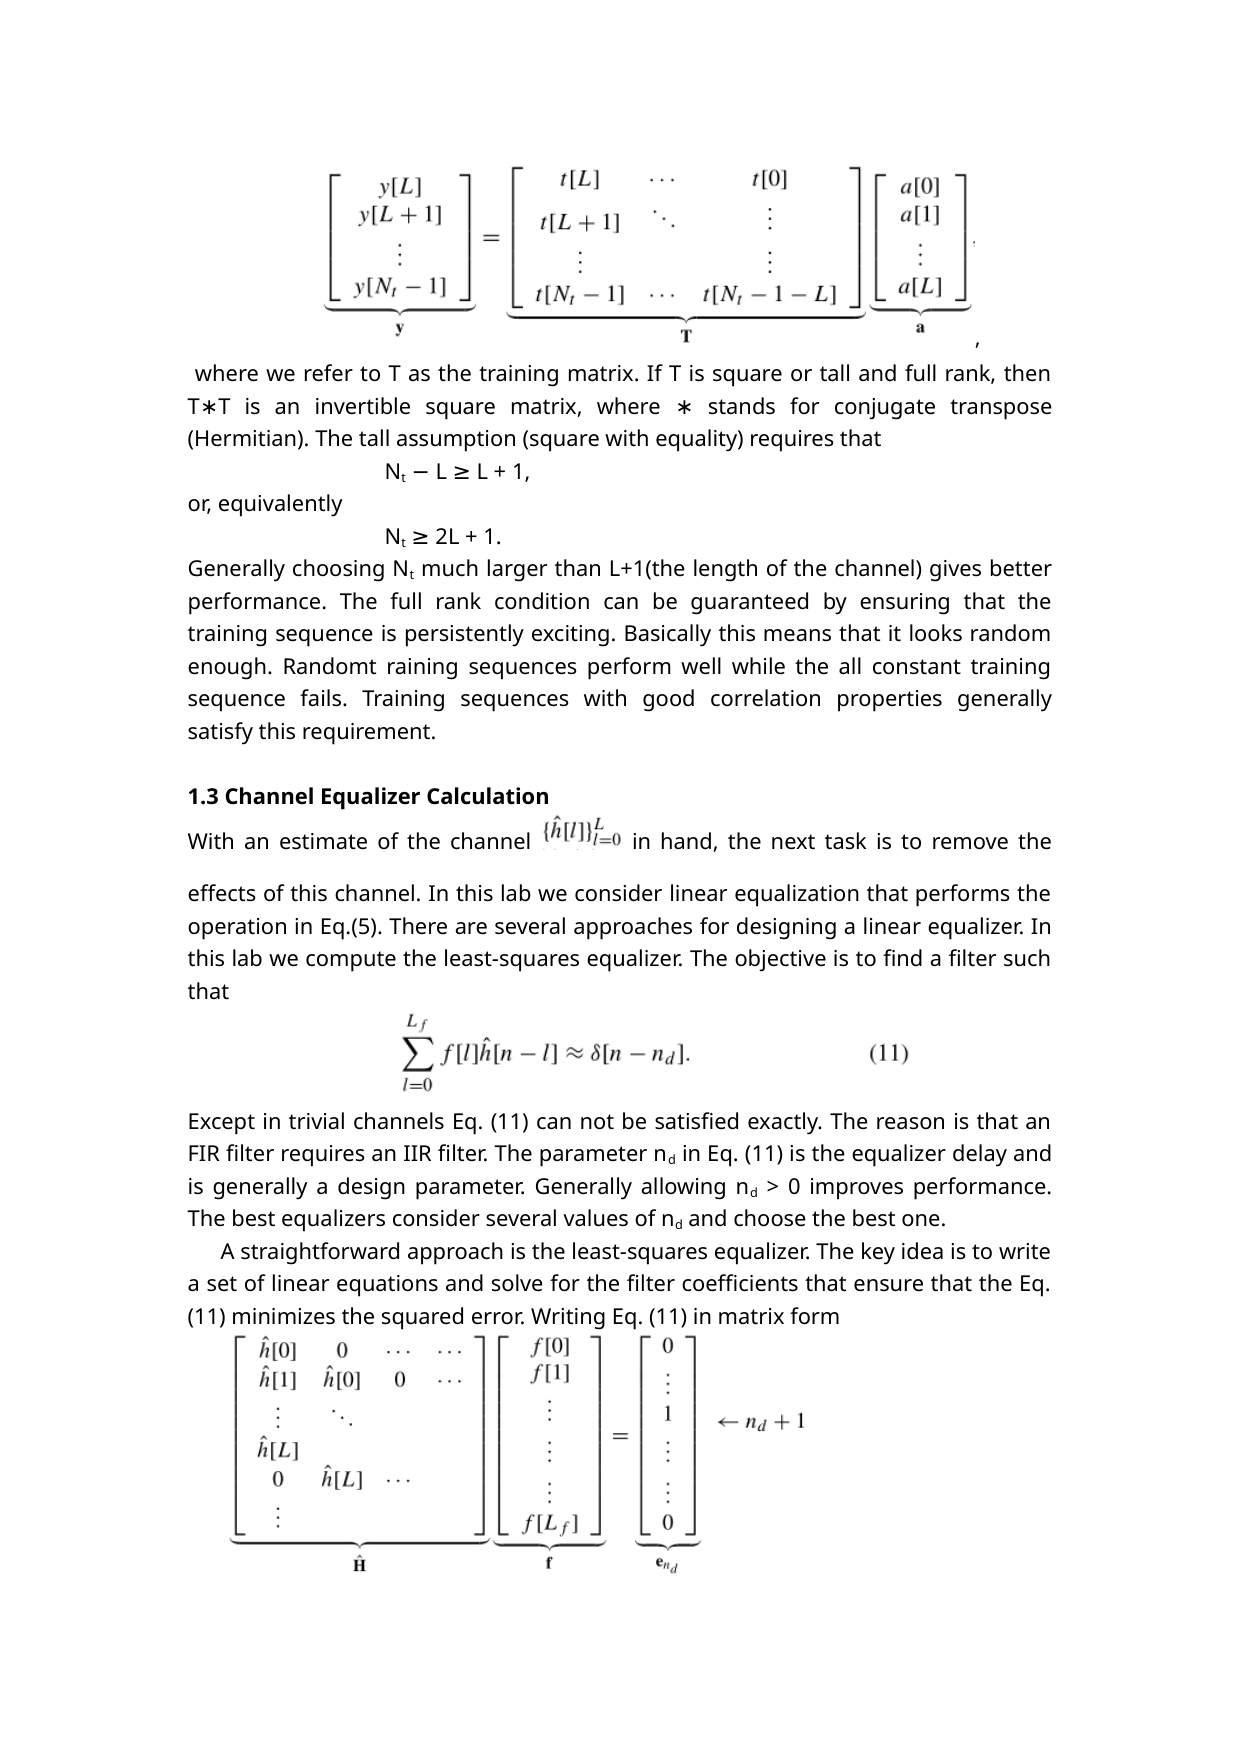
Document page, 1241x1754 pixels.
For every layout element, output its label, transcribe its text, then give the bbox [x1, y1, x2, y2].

text 1.3 Channel Equalizer Calculation [187, 779, 1053, 812]
text Generally choosing Nt much larger than L+1(the length of the channel) gives better performance. The full rank condition can be guaranteed by ensuring that the training sequence is persistently exciting. Basically this means that it looks random enough. Randomt raining sequences perform well while the all constant training sequence fails. Training sequences with good correlation properties generally satisfy this requirement. [187, 552, 1053, 747]
text Nt − L ≥ L + 1, [187, 454, 1053, 487]
text Except in trivial channels Eq. (11) can not be satisfied exactly. The reason is that an FIR filter requires an IIR filter. The parameter nd in Eq. (11) is the equalizer delay and is generally a design parameter. Generally allowing nd > 0 improves performance. The best equalizers consider several values of nd and choose the best one. [187, 1104, 1053, 1234]
picture [318, 162, 975, 346]
text Nt ≥ 2L + 1. [187, 519, 1053, 552]
text With an estimate of the channel in hand, the next task is to remove the effects of this channel. In this lab we consider linear equalization that performs the operation in Eq.(5). There are several approaches for designing a linear equalizer. In this lab we compute the least-squares equalizer. The objective is to find a filter such that [187, 812, 1053, 1007]
text A straightforward approach is the least-squares equalizer. The key idea is to write a set of linear equations and solve for the filter coefficients that ensure that the Eq. (11) minimizes the squared error. Writing Eq. (11) in matrix form [187, 1234, 1053, 1332]
text where we refer to T as the training matrix. If T is square or tall and full rank, then T∗T is an invertible square matrix, where ∗ stands for conjugate transpose (Hermitian). The tall assumption (square with equality) requires that [187, 357, 1053, 454]
picture [395, 1007, 911, 1095]
picture [227, 1332, 811, 1579]
picture [540, 812, 623, 850]
text or, equivalently [187, 487, 1053, 519]
